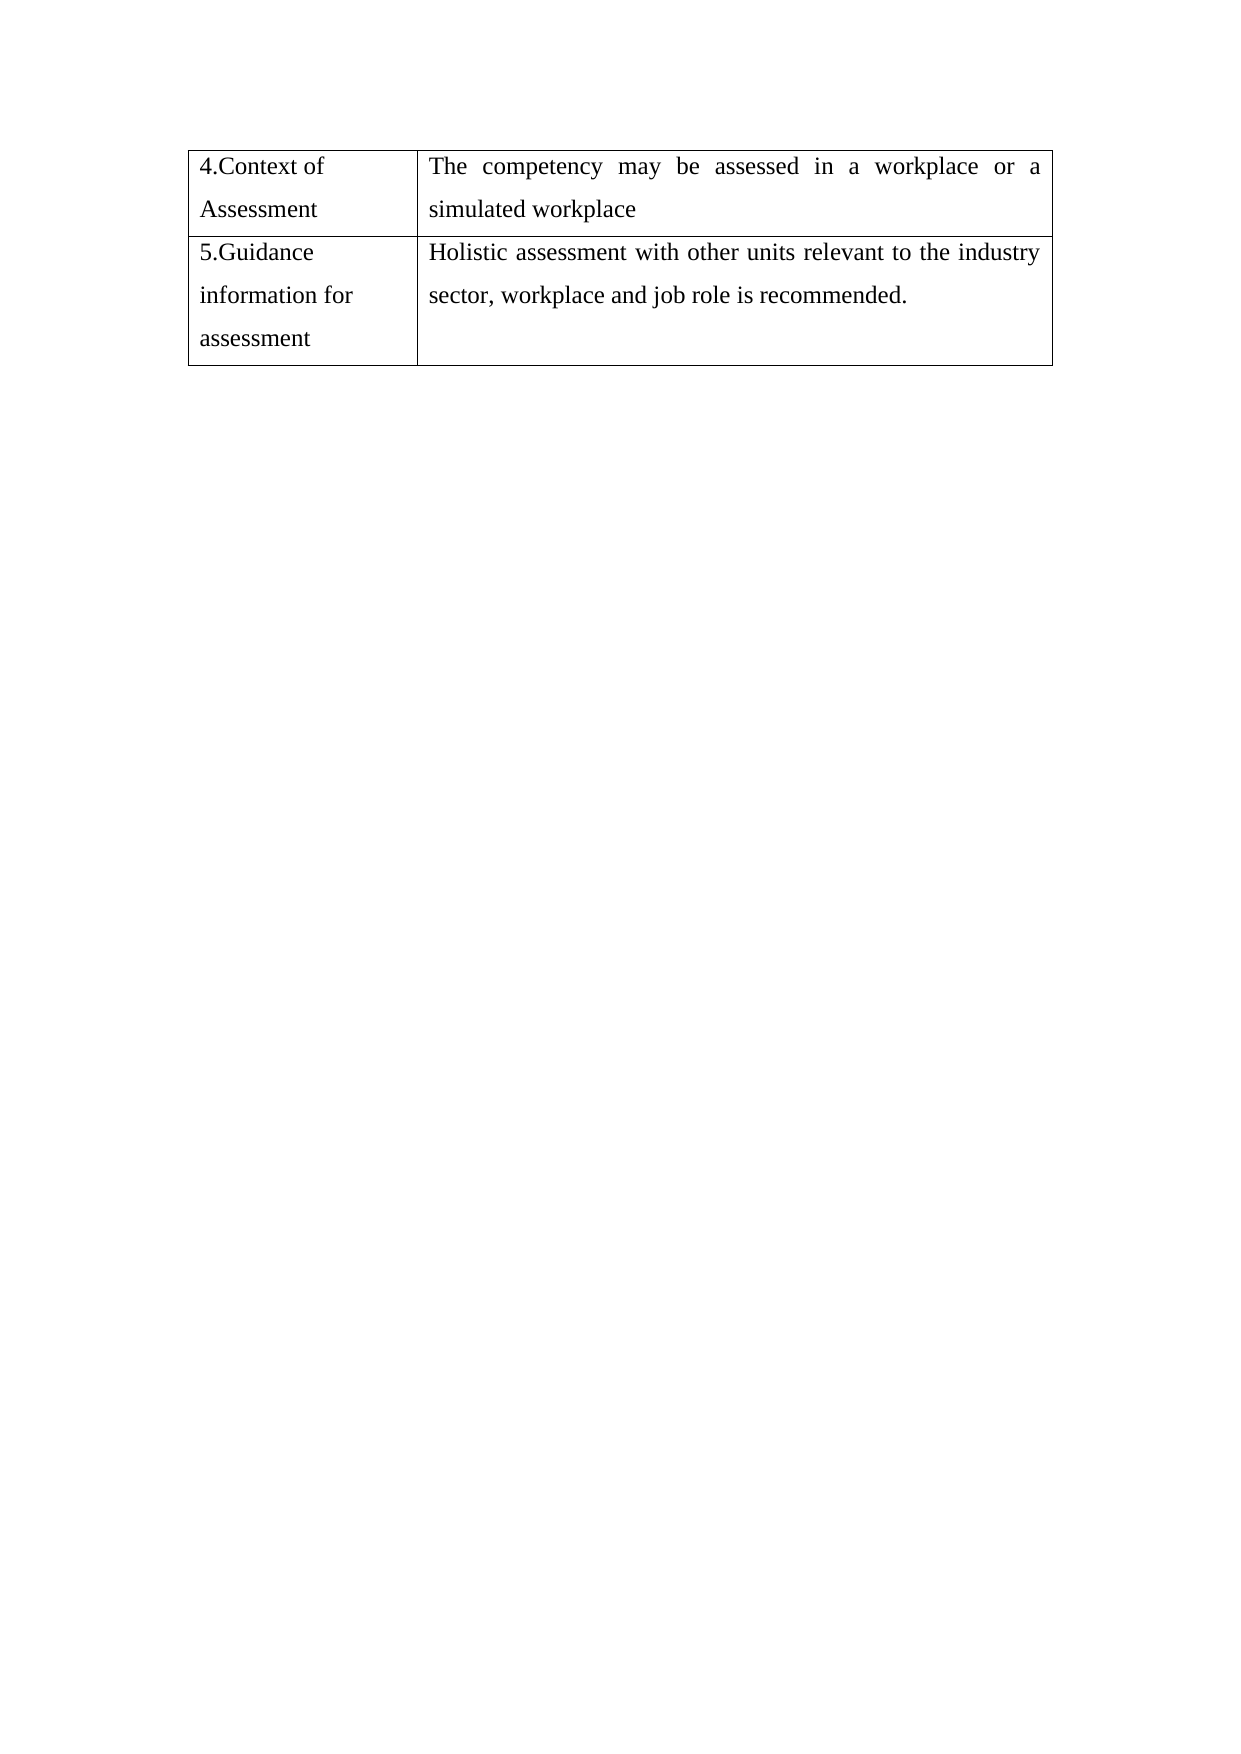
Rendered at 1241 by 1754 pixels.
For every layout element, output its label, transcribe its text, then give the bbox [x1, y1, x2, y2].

table_cell 4.Context of Assessment [189, 151, 417, 236]
table_cell The competency may be assessed in a workplace or a simulated workplace [418, 151, 1052, 236]
table_cell 5.Guidance information for assessment [189, 237, 417, 365]
table_cell Holistic assessment with other units relevant to the industry sector, workplace and job role is recommended. [418, 237, 1052, 365]
